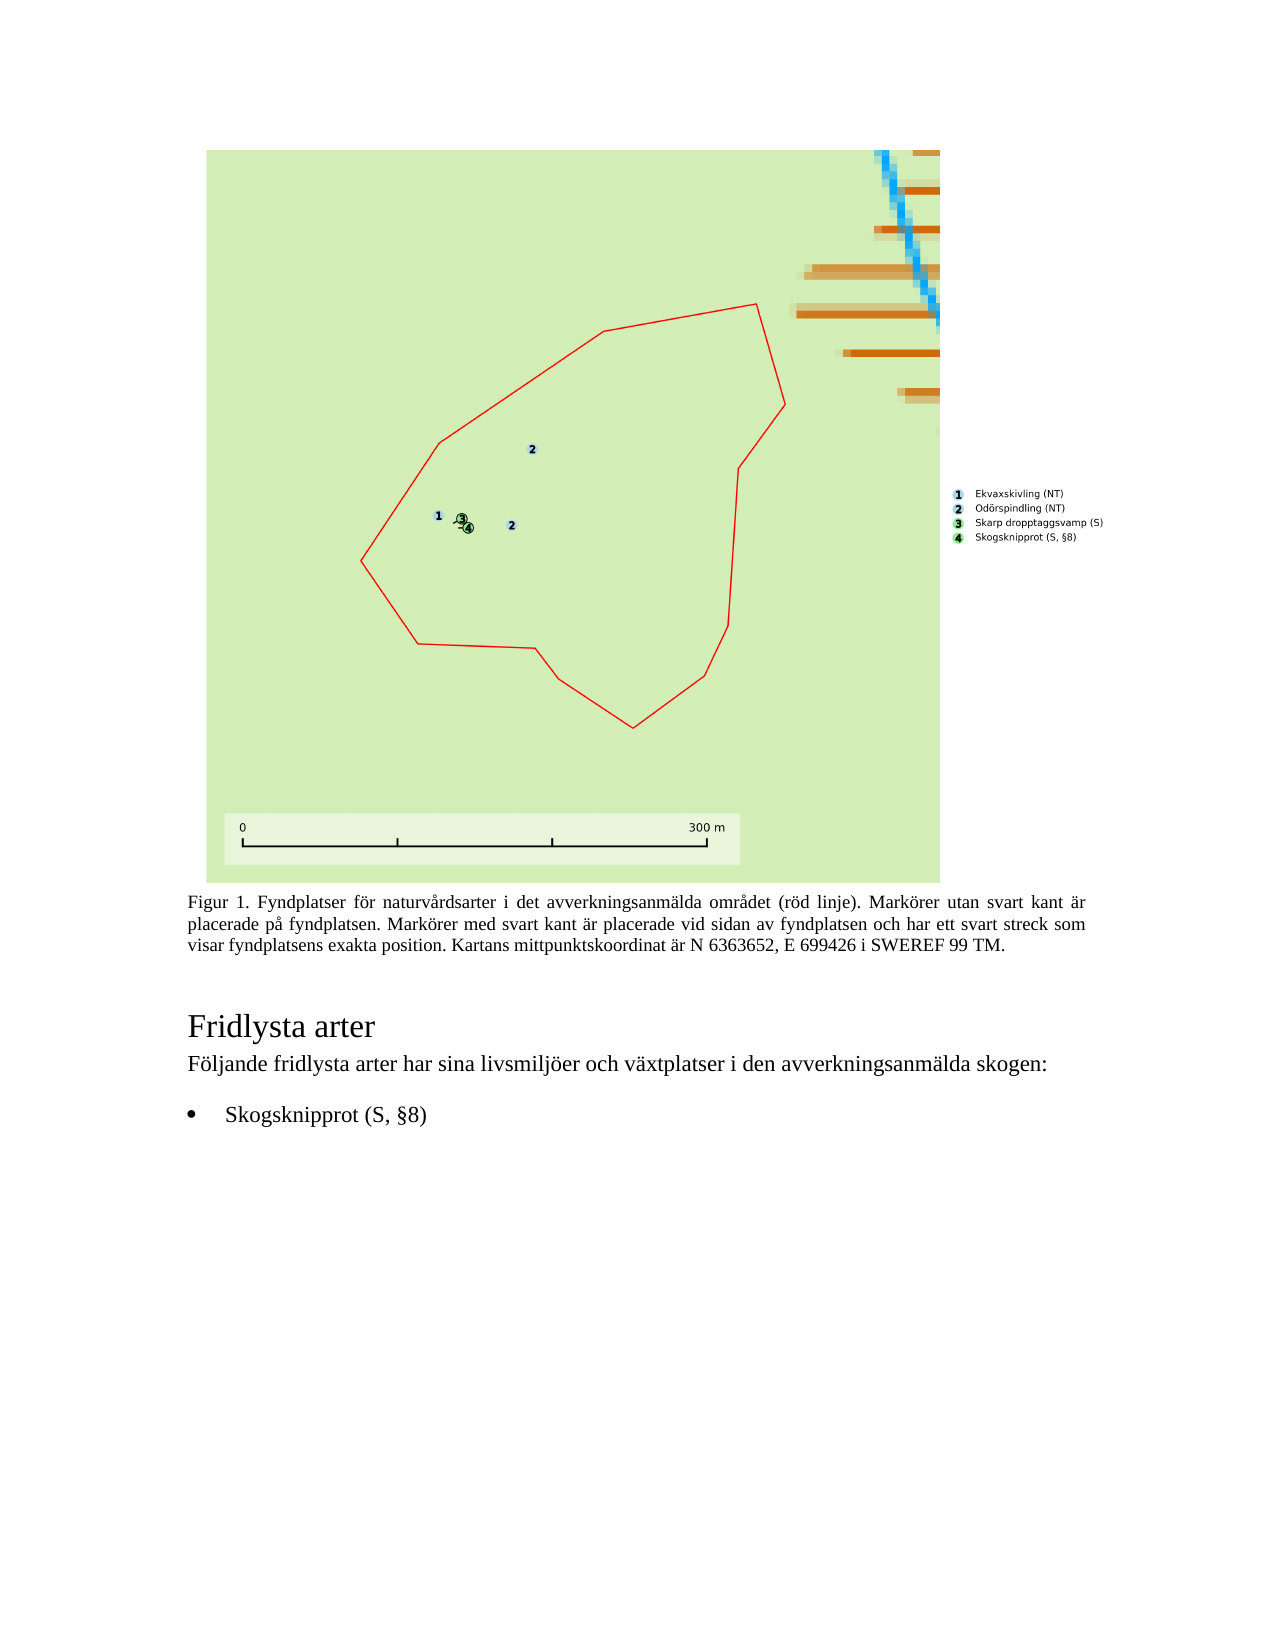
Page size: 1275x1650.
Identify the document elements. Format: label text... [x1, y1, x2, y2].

list Skogsknipprot (S, §8) [187, 1101, 1087, 1127]
text Följande fridlysta arter har sina livsmiljöer och växtplatser i den avverkningsanmälda skogen: [187, 1050, 1087, 1076]
text Figur 1. Fyndplatser för naturvårdsarter i det avverkningsanmälda området (röd linje). Markörer utan svart kant är placerade på fyndplatsen. Markörer med svart kant är placerade vid sidan av fyndplatsen och har ett svart streck som visar fyndplatsens exakta position. Kartans mittpunktskoordinat är N 6363652, E 699426 i SWEREF 99 TM. [187, 891, 1087, 956]
picture [206, 150, 1107, 883]
subtitle Fridlysta arter [187, 1006, 1087, 1044]
